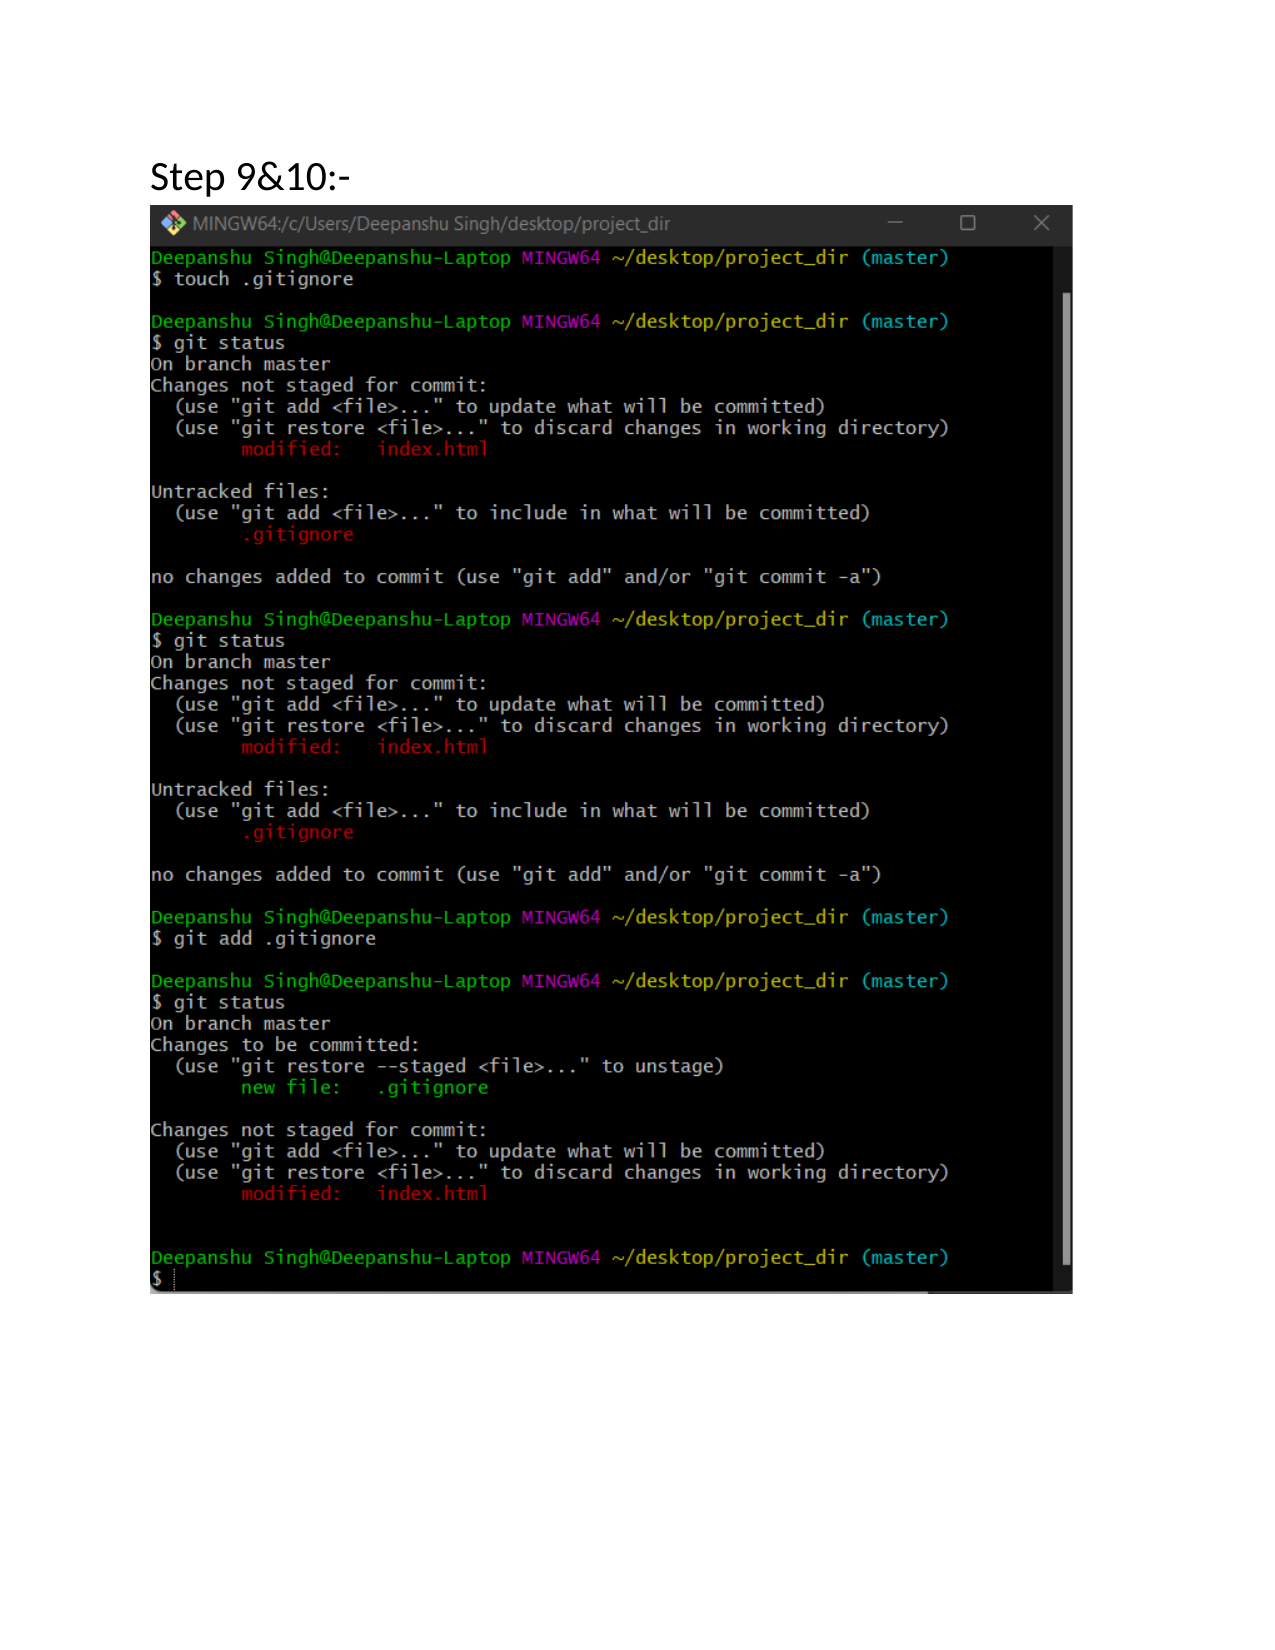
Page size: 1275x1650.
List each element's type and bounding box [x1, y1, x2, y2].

text [150, 150, 1125, 1294]
picture [150, 205, 1073, 1294]
